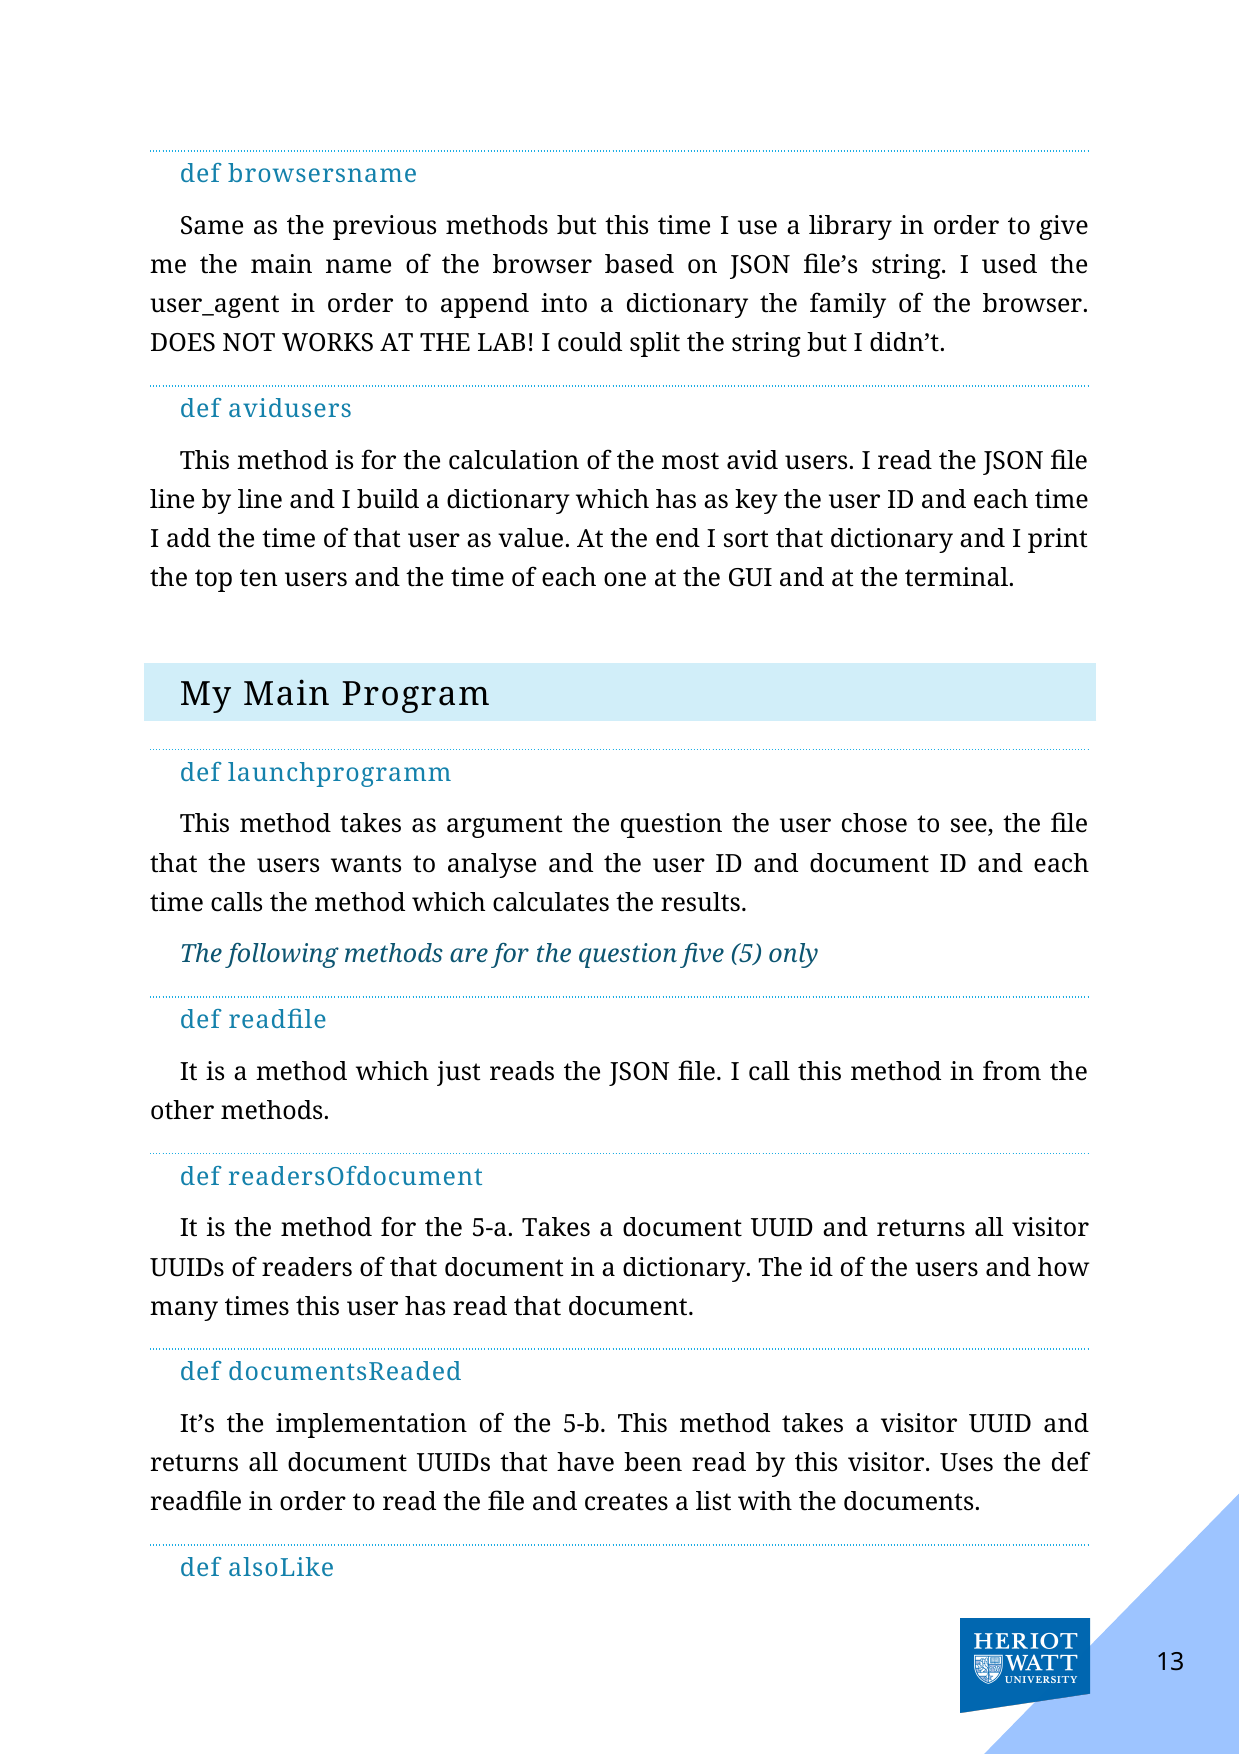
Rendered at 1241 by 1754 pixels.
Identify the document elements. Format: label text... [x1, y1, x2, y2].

text It is a method which just reads the JSON file. I call this method in from the other methods. [150, 1053, 1090, 1127]
text Same as the previous methods but this time I use a library in order to give me the main name of the browser based on JSON file’s string. I used the user_agent in order to append into a dictionary the family of the browser. DOES NOT WORKS AT THE LAB! I could split the string but I didn’t. [150, 207, 1090, 359]
text The following methods are for the question five (5) only [150, 936, 1090, 970]
text It is the method for the 5-a. Takes a document UUID and returns all visitor UUIDs of readers of that document in a dictionary. The id of the users and how many times this user has read that document. [150, 1210, 1090, 1322]
subtitle def browsersname [150, 150, 1090, 190]
text This method is for the calculation of the most avid users. I read the JSON file line by line and I build a dictionary which has as key the user ID and each time I add the time of that user as value. At the end I sort that dictionary and I print the top ten users and the time of each one at the GUI and at the terminal. [150, 442, 1090, 594]
text It’s the implementation of the 5-b. This method takes a visitor UUID and returns all document UUIDs that have been read by this visitor. Uses the def readfile in order to read the file and creates a list with the documents. [150, 1406, 1090, 1518]
subtitle def avidusers [150, 385, 1090, 425]
subtitle def readfile [150, 996, 1090, 1036]
picture [960, 1618, 1091, 1713]
subtitle def launchprogramm [150, 749, 1090, 788]
subtitle def readersOfdocument [150, 1153, 1090, 1192]
subtitle def documentsReaded [150, 1348, 1090, 1388]
text This method takes as argument the question the user chose to see, the file that the users wants to analyse and the user ID and document ID and each time calls the method which calculates the results. [150, 806, 1090, 918]
subtitle My Main Program [150, 669, 1090, 715]
subtitle def alsoLike [150, 1544, 1090, 1584]
